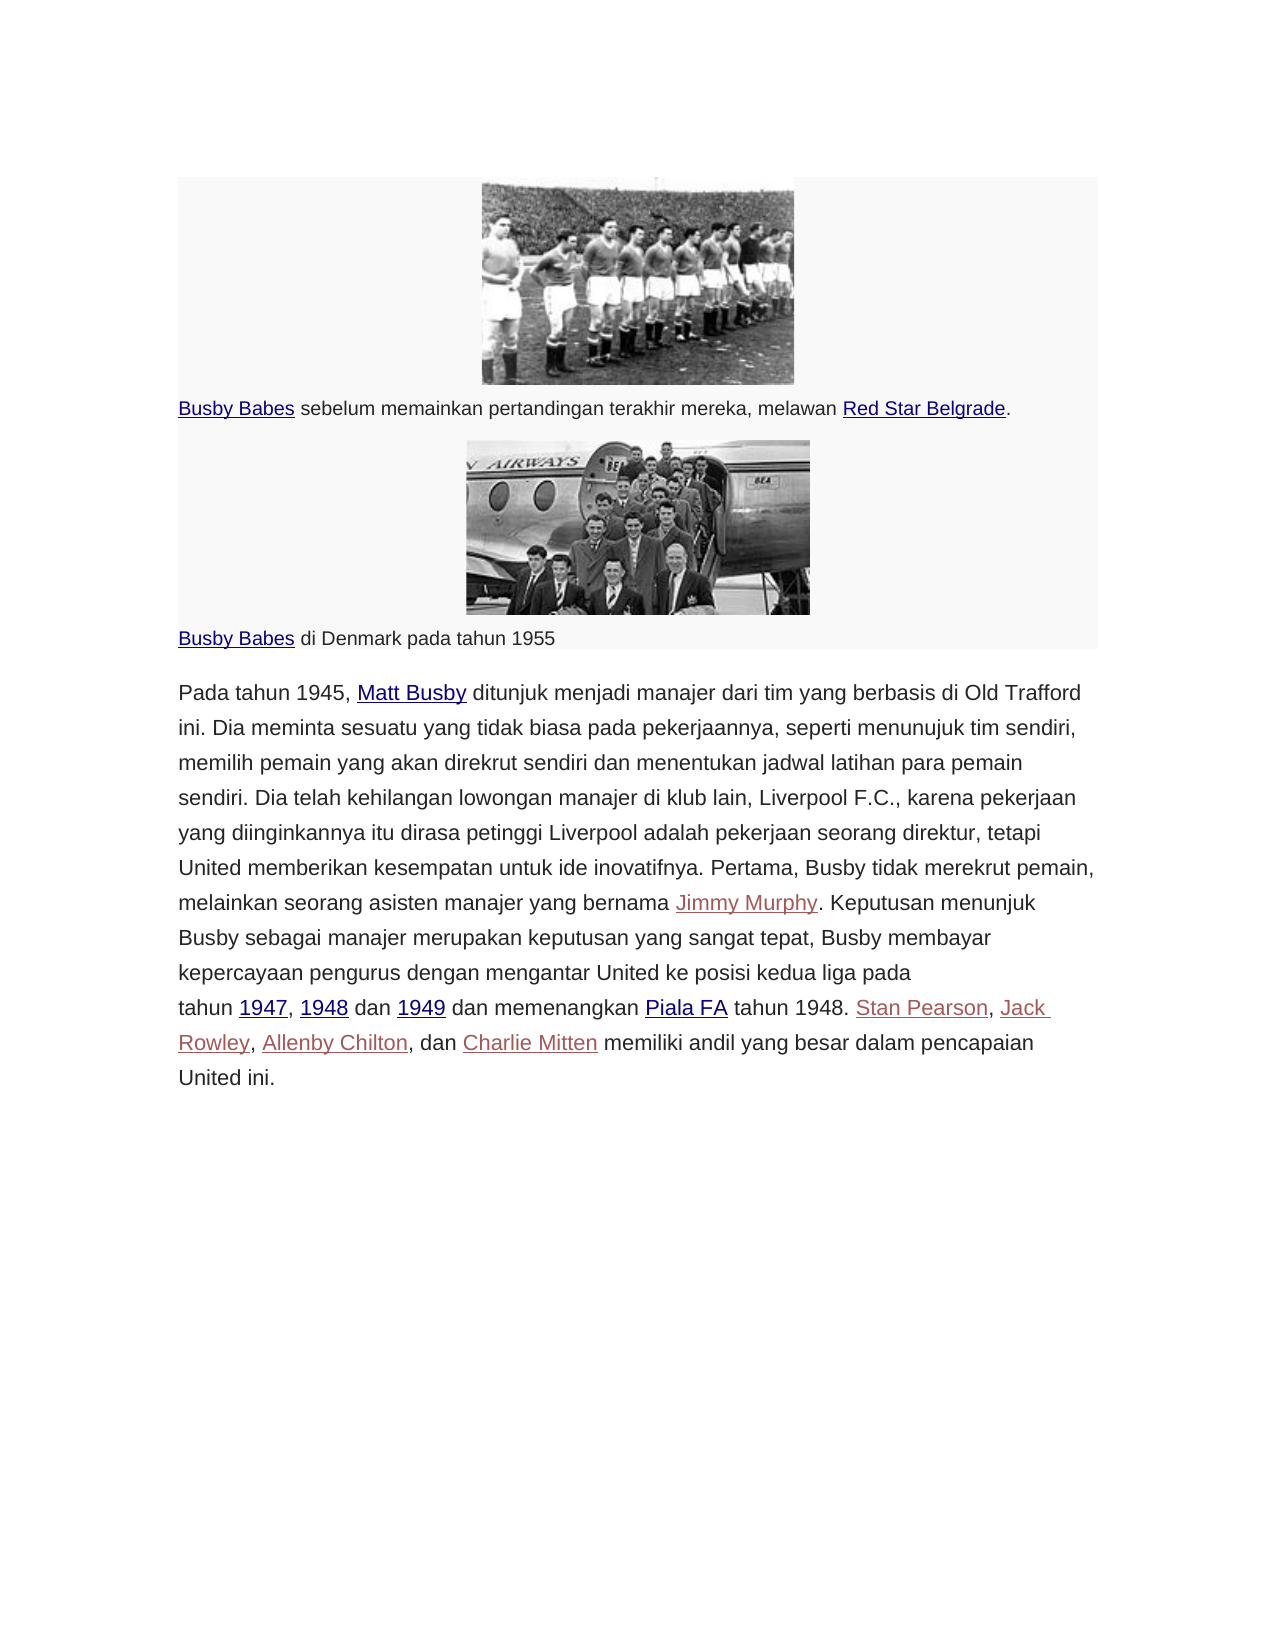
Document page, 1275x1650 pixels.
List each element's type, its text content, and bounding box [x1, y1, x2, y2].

text Busby Babes sebelum memainkan pertandingan terakhir mereka, melawan Red Star Belgrade. [178, 385, 1098, 420]
picture [466, 440, 810, 615]
picture [481, 177, 795, 385]
text Busby Babes di Denmark pada tahun 1955 [178, 614, 1098, 649]
text Pada tahun 1945, Matt Busby ditunjuk menjadi manajer dari tim yang berbasis di Old Trafford ini. Dia meminta sesuatu yang tidak biasa pada pekerjaannya, seperti menunujuk tim sendiri, memilih pemain yang akan direkrut sendiri dan menentukan jadwal latihan para pemain sendiri. Dia telah kehilangan lowongan manajer di klub lain, Liverpool F.C., karena pekerjaan yang diinginkannya itu dirasa petinggi Liverpool adalah pekerjaan seorang direktur, tetapi United memberikan kesempatan untuk ide inovatifnya. Pertama, Busby tidak merekrut pemain, melainkan seorang asisten manajer yang bernama Jimmy Murphy. Keputusan menunjuk Busby sebagai manajer merupakan keputusan yang sangat tepat, Busby membayar kepercayaan pengurus dengan mengantar United ke posisi kedua liga pada tahun 1947, 1948 dan 1949 dan memenangkan Piala FA tahun 1948. Stan Pearson, Jack Rowley, Allenby Chilton, dan Charlie Mitten memiliki andil yang besar dalam pencapaian United ini. [178, 670, 1098, 1090]
